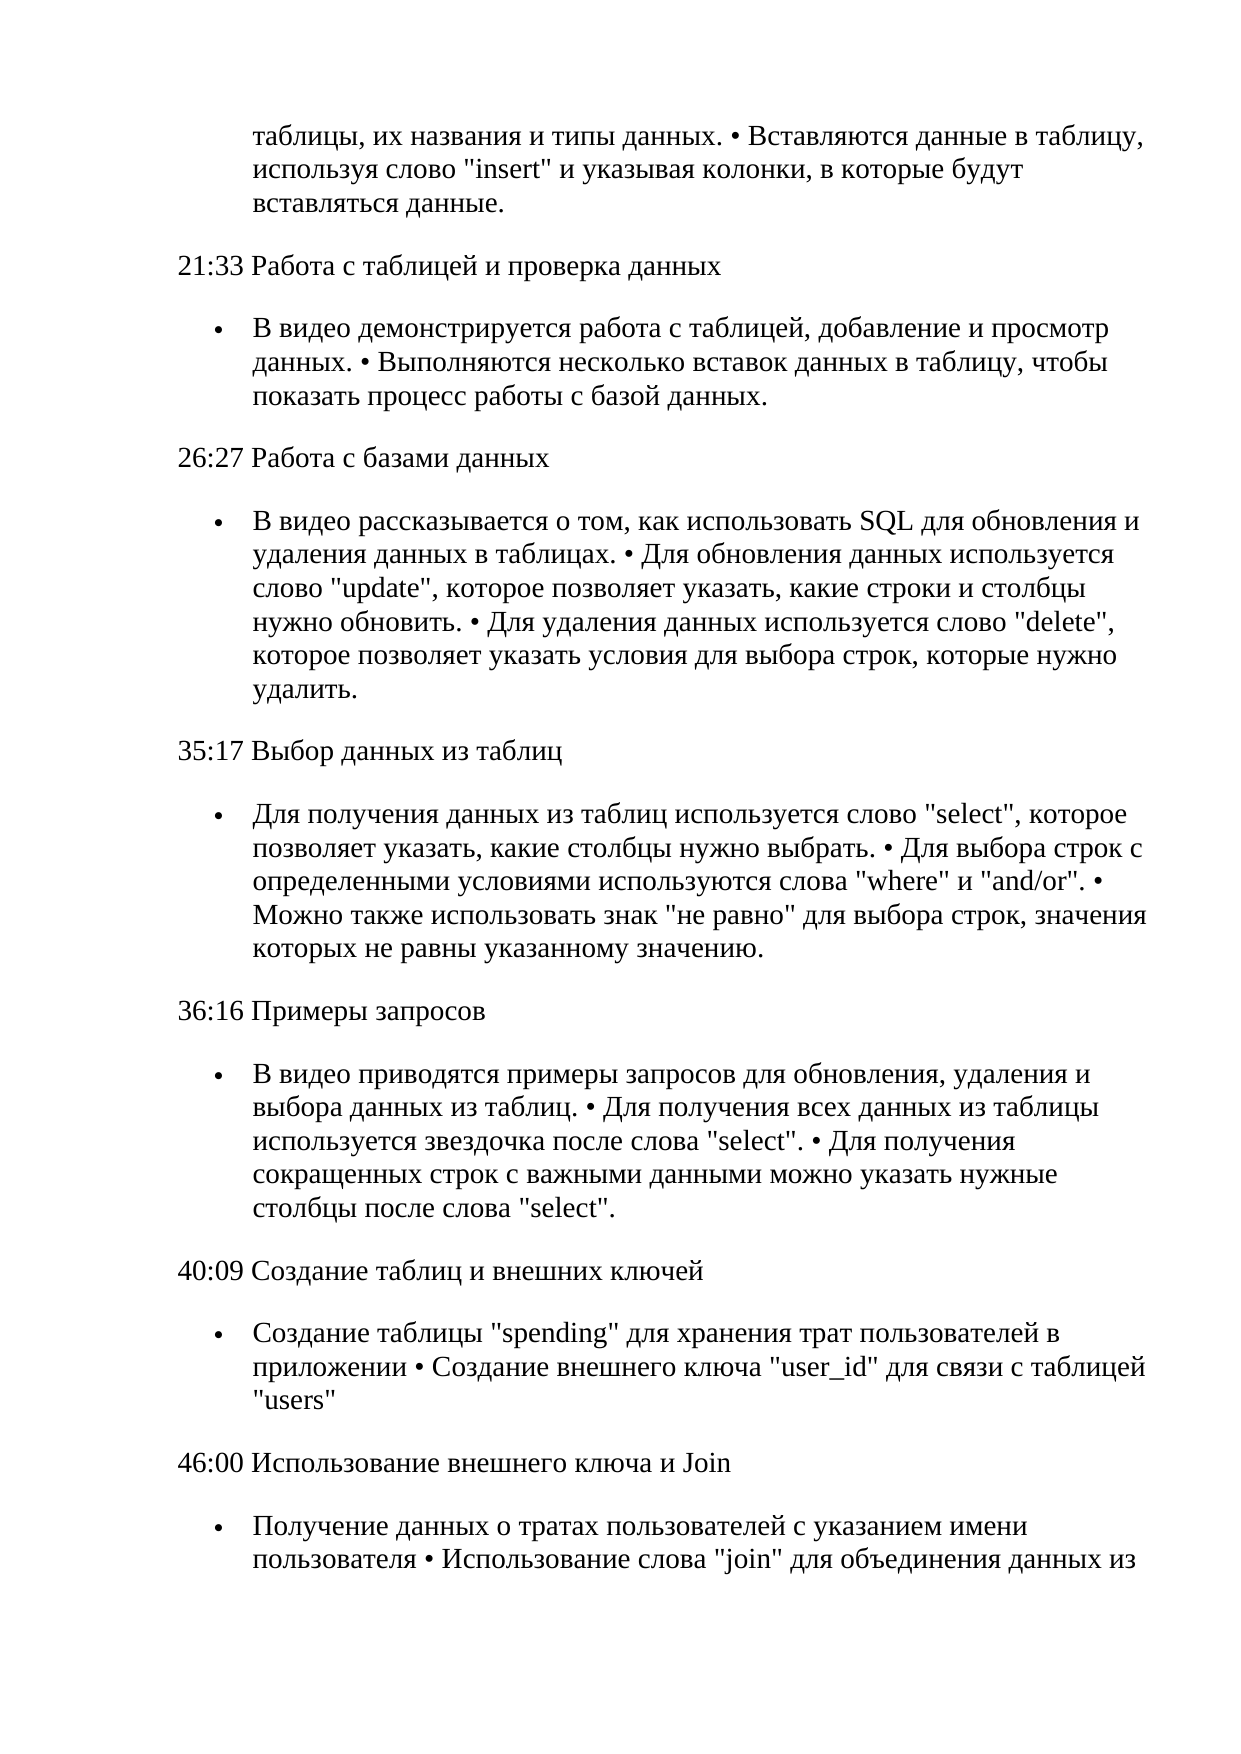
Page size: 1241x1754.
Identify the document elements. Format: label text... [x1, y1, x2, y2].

text 26:27 Работа с базами данных [177, 440, 1152, 474]
list Создание таблицы "spending" для хранения трат пользователей в приложении • Создание внешнего ключа "user_id" для связи с таблицей "users" [215, 1315, 1152, 1416]
text 36:16 Примеры запросов [177, 993, 1152, 1027]
text 40:09 Создание таблиц и внешних ключей [177, 1253, 1152, 1286]
text 35:17 Выбор данных из таблиц [177, 733, 1152, 767]
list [215, 1508, 1152, 1575]
list Для получения данных из таблиц используется слово "select", которое позволяет указать, какие столбцы нужно выбрать. • Для выбора строк с определенными условиями используются слова "where" и "and/or". • Можно также использовать знак "не равно" для выбора строк, значения которых не равны указанному значению. [215, 796, 1152, 964]
text 46:00 Использование внешнего ключа и Join [177, 1445, 1152, 1479]
list В видео рассказывается о том, как использовать SQL для обновления и удаления данных в таблицах. • Для обновления данных используется слово "update", которое позволяет указать, какие строки и столбцы нужно обновить. • Для удаления данных используется слово "delete", которое позволяет указать условия для выбора строк, которые нужно удалить. [215, 503, 1152, 704]
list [215, 118, 1152, 219]
list В видео приводятся примеры запросов для обновления, удаления и выбора данных из таблиц. • Для получения всех данных из таблицы используется звездочка после слова "select". • Для получения сокращенных строк с важными данными можно указать нужные столбцы после слова "select". [215, 1056, 1152, 1223]
text 21:33 Работа с таблицей и проверка данных [177, 248, 1152, 281]
list В видео демонстрируется работа с таблицей, добавление и просмотр данных. • Выполняются несколько вставок данных в таблицу, чтобы показать процесс работы с базой данных. [215, 311, 1152, 411]
